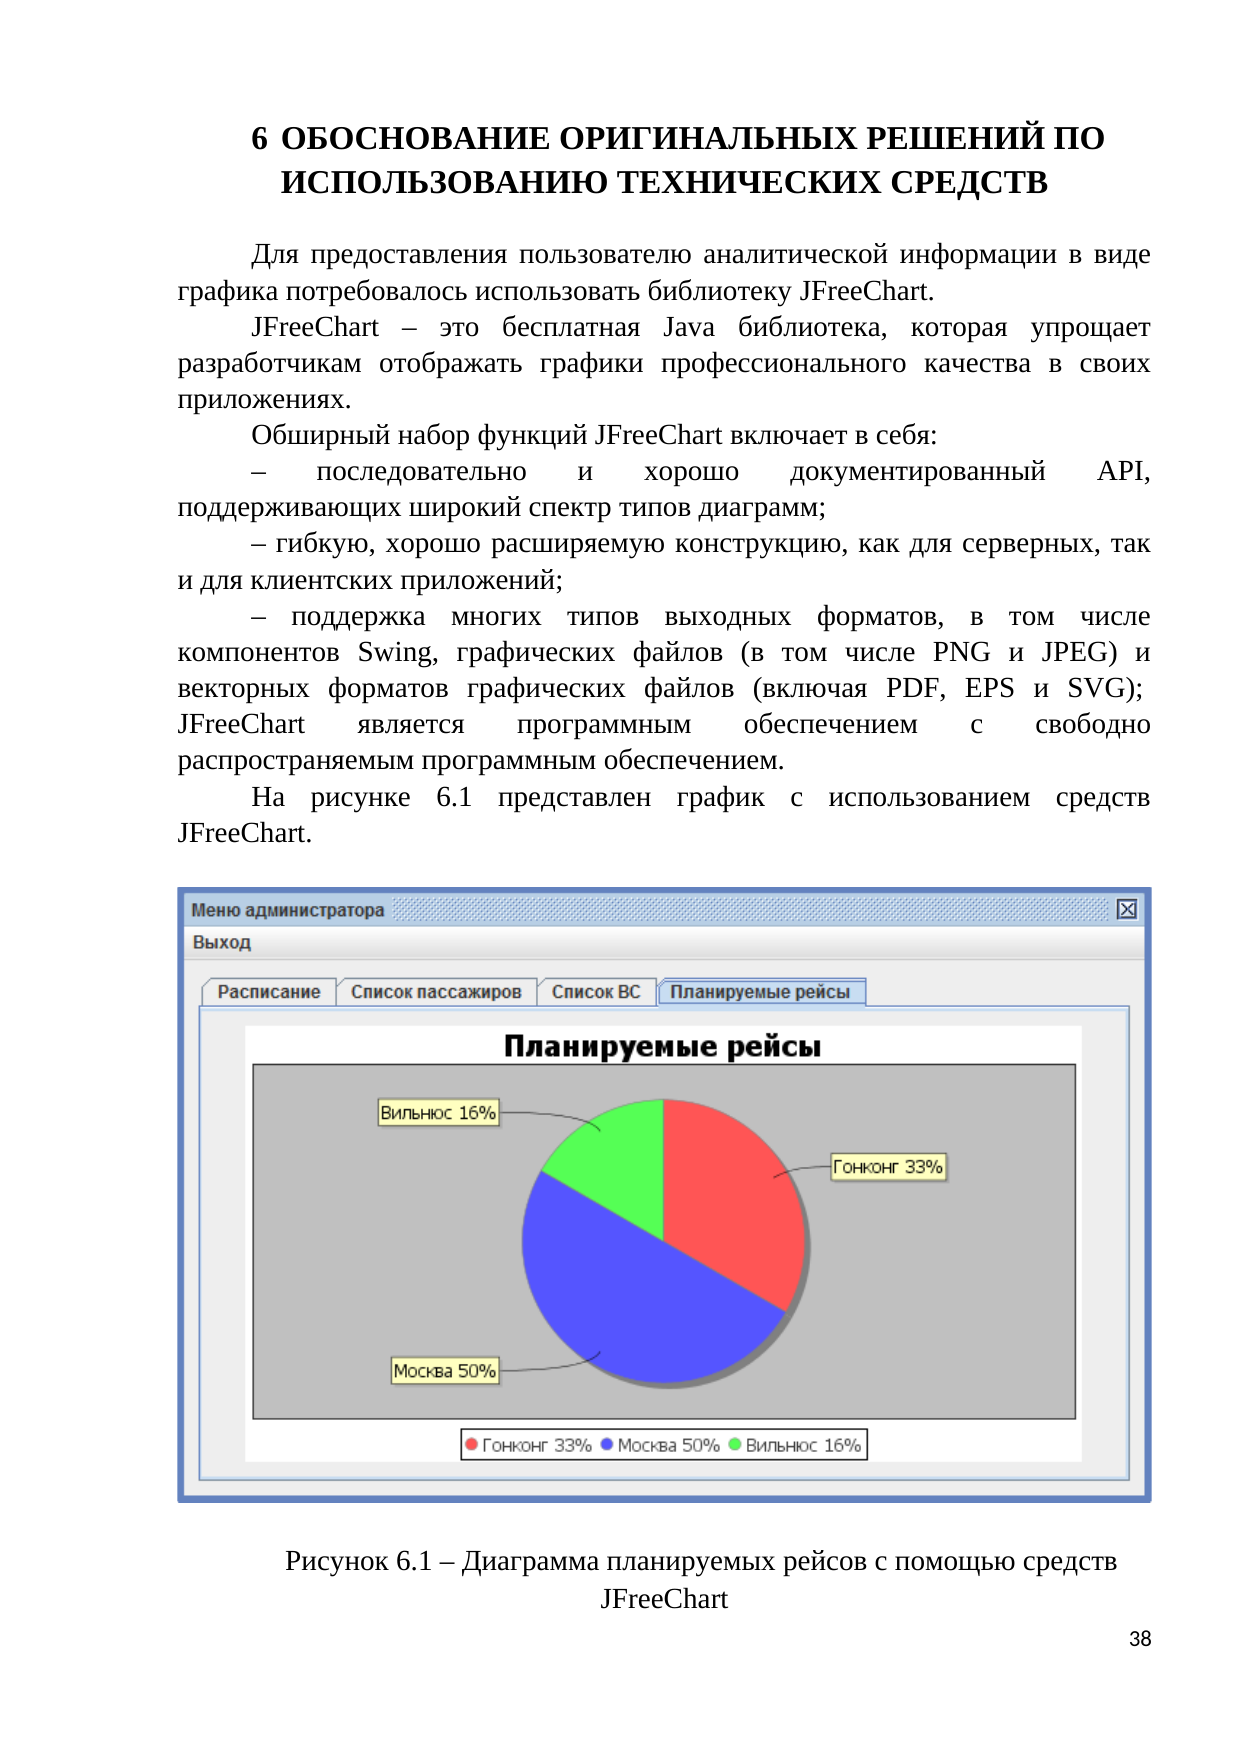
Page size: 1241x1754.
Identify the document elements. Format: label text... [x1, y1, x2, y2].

text – гибкую, хорошо расширяемую конструкцию, как для серверных, так и для клиентских приложений; [177, 526, 1152, 595]
text Для предоставления пользователю аналитической информации в виде графика потребовалось использовать библиотеку JFreeChart. [177, 236, 1152, 306]
text JFreeChart – это бесплатная Java библиотека, которая упрощает разработчикам отображать графики профессионального качества в своих приложениях. [177, 309, 1152, 414]
text Рисунок 6.1 – Диаграмма планируемых рейсов с помощью средств JFreeChart [177, 1543, 1152, 1615]
subtitle ОБОСНОВАНИЕ ОРИГИНАЛЬНЫХ РЕШЕНИЙ ПО ИСПОЛЬЗОВАНИЮ ТЕХНИЧЕСКИХ СРЕДСТВ [251, 118, 1152, 201]
text – поддержка многих типов выходных форматов, в том числе компонентов Swing, графических файлов (в том числе PNG и JPEG) и векторных форматов графических файлов (включая PDF, EPS и SVG); JFreeChart является программным обеспечением с свободно распространяемым программным обеспечением. [177, 598, 1152, 776]
picture [177, 887, 1152, 1503]
text – последовательно и хорошо документированный API, поддерживающих широкий спектр типов диаграмм; [177, 453, 1152, 523]
text Обширный набор функций JFreeChart включает в себя: [177, 417, 1152, 451]
text На рисунке 6.1 представлен график с использованием средств JFreeChart. [177, 779, 1152, 848]
